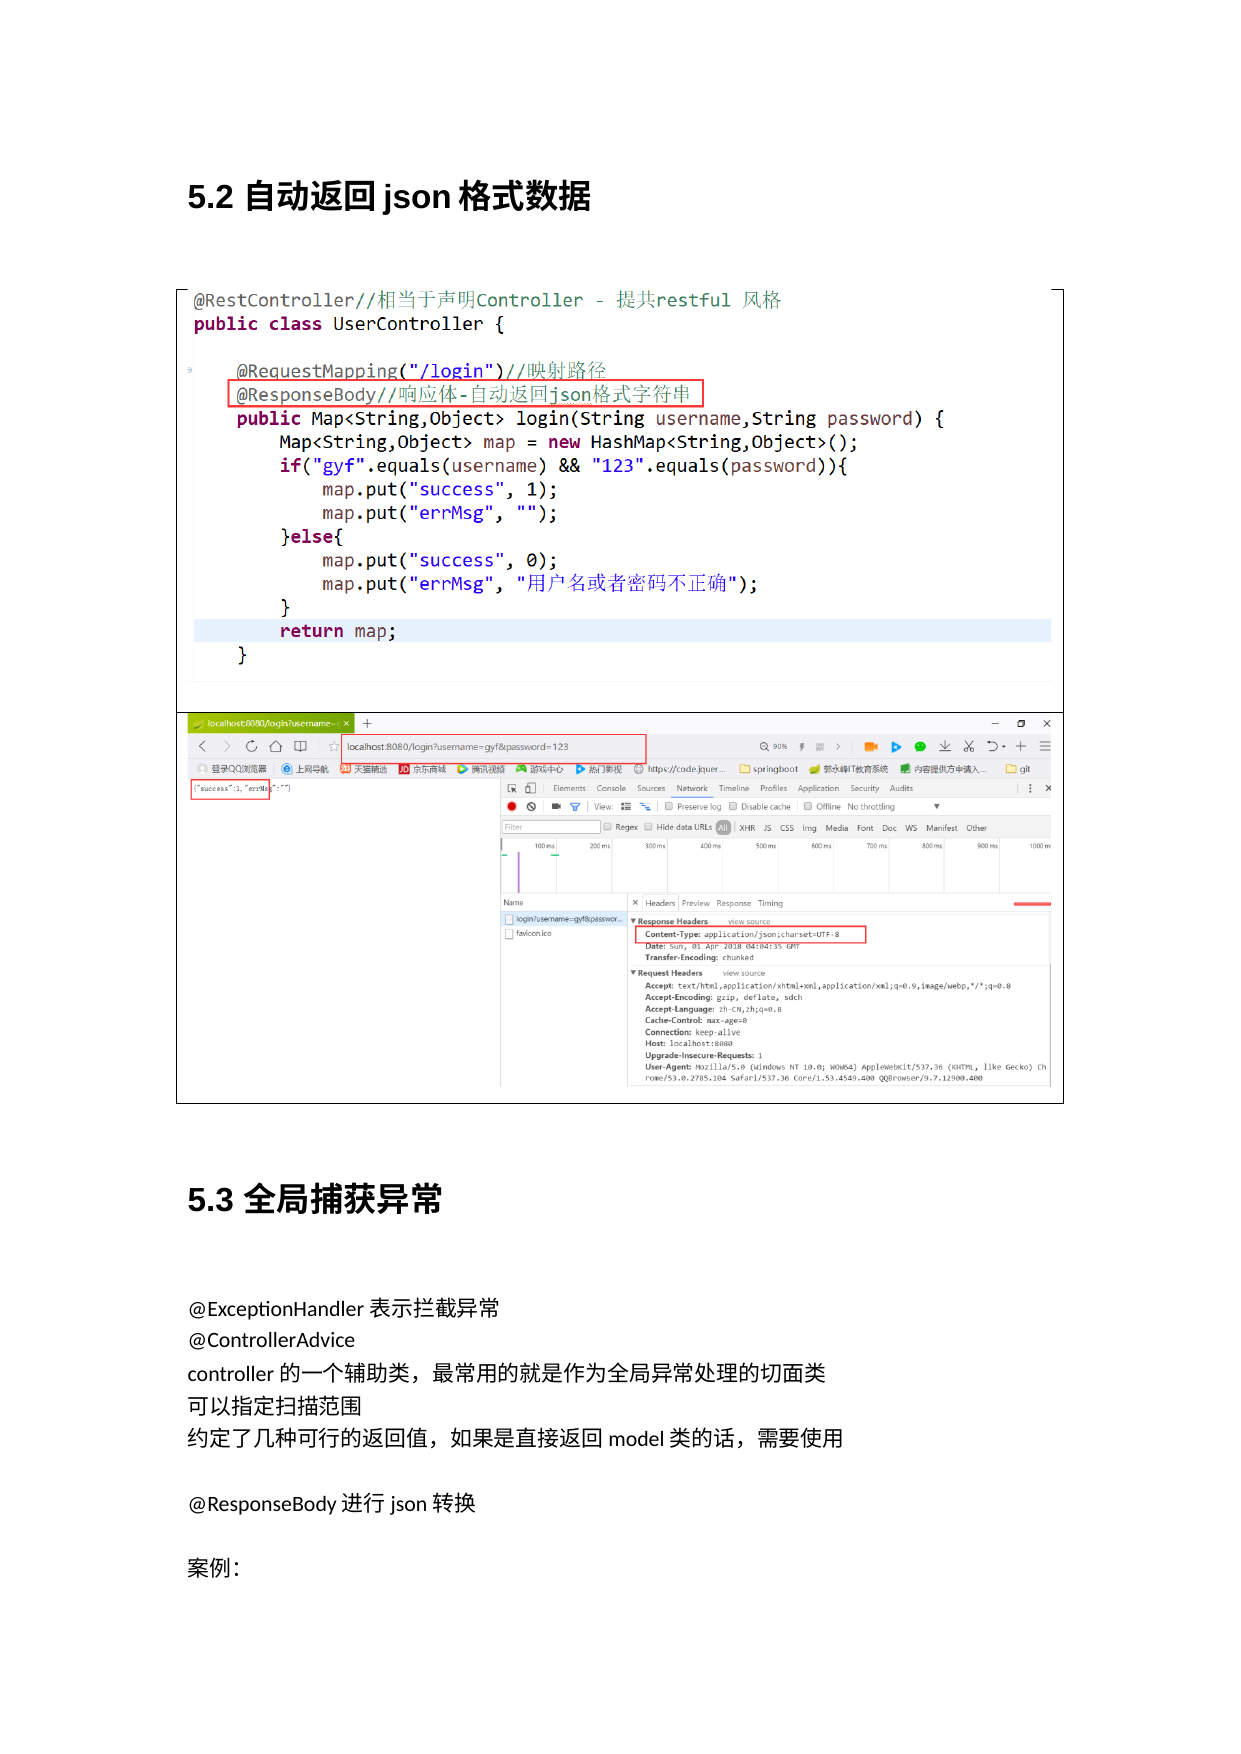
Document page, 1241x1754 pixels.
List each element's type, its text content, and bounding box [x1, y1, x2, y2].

text controller 的一个辅助类，最常用的就是作为全局异常处理的切面类 [187, 1356, 1053, 1388]
picture [187, 713, 1051, 1087]
text @ResponseBody 进行 json 转换 [187, 1486, 1053, 1518]
table_header [177, 290, 1063, 712]
text 约定了几种可行的返回值，如果是直接返回 model 类的话，需要使用 [187, 1421, 1053, 1453]
subtitle 5.3 全局捕获异常 [187, 1164, 1053, 1229]
text 可以指定扫描范围 [187, 1388, 1053, 1421]
text @ExceptionHandler 表示拦截异常 [187, 1291, 1053, 1323]
text @ControllerAdvice [187, 1323, 1053, 1356]
picture [187, 289, 1052, 682]
text 案例： [187, 1551, 1053, 1583]
table_cell [177, 713, 1063, 1103]
subtitle 5.2 自动返回json格式数据 [187, 162, 1053, 227]
